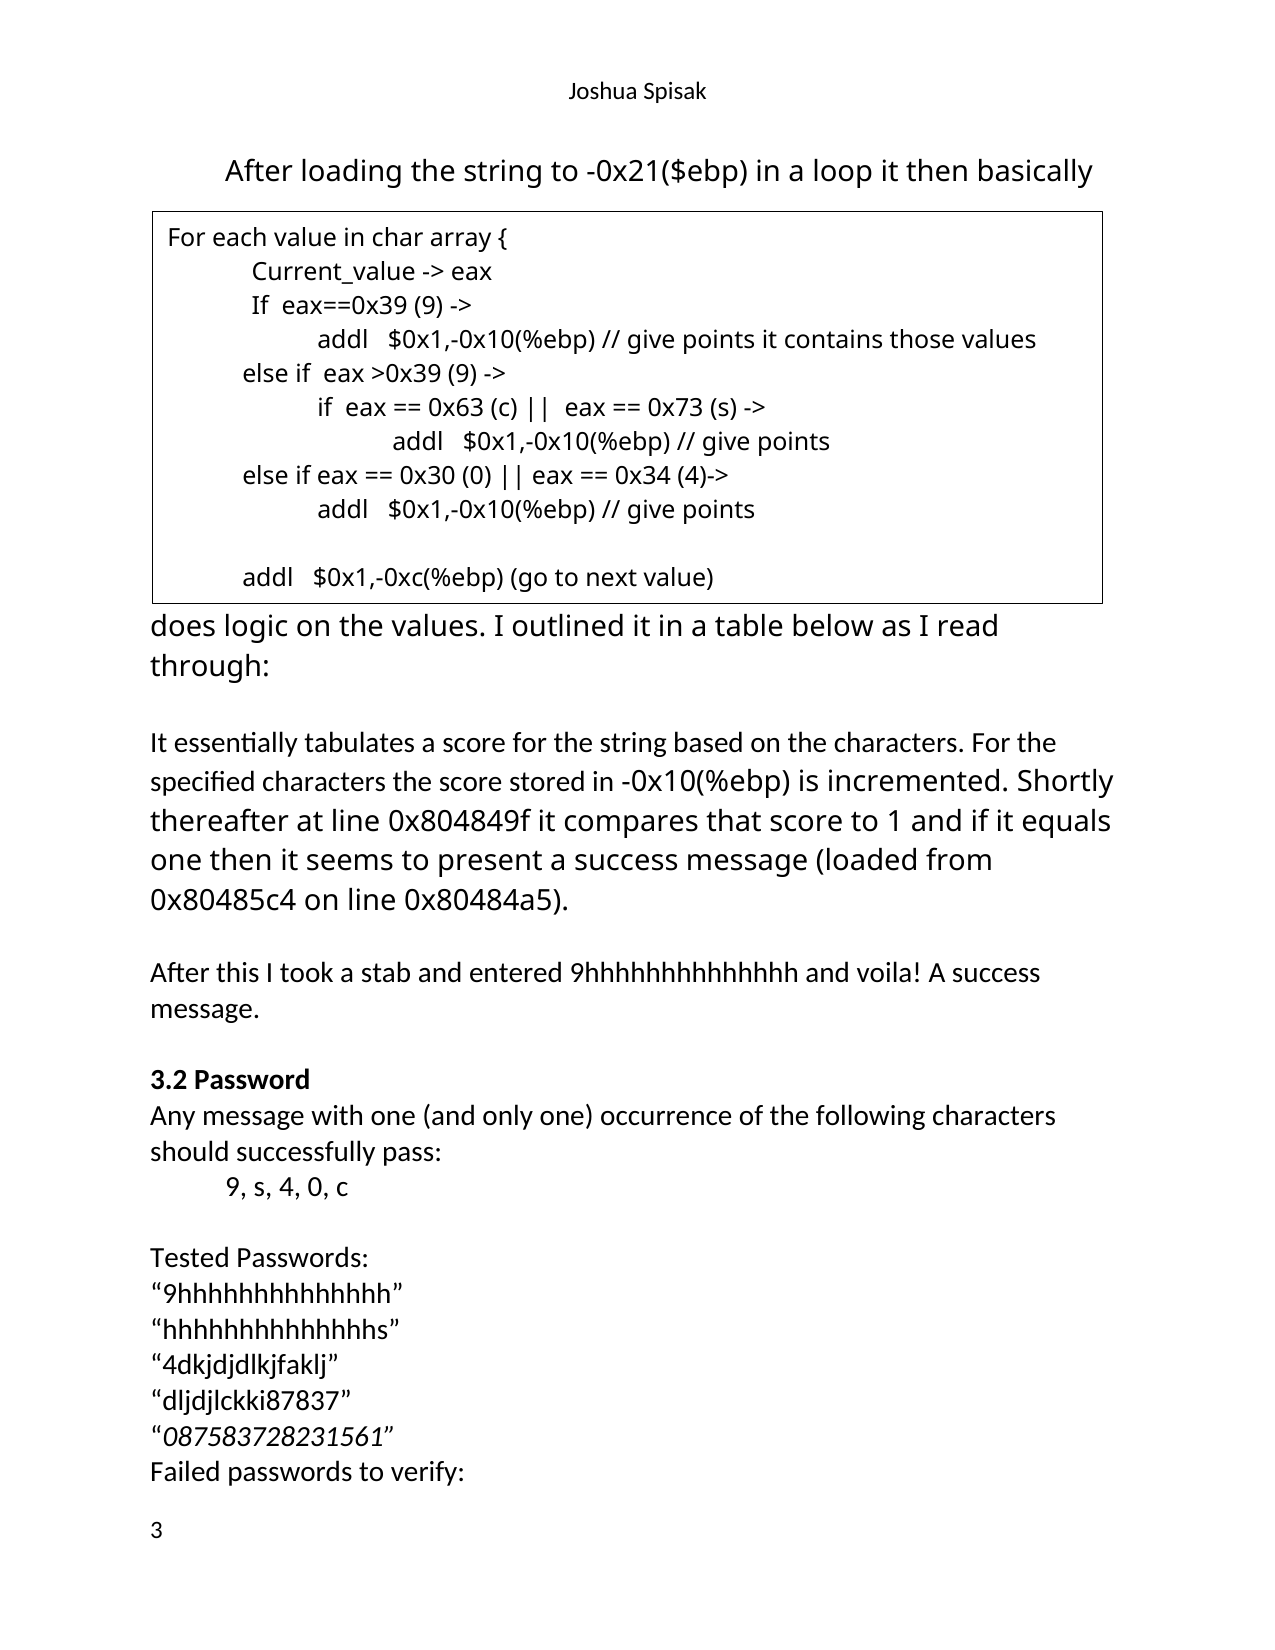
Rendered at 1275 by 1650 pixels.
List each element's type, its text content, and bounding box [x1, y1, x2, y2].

text “hhhhhhhhhhhhhhs” [150, 1311, 1125, 1346]
text After this I took a stab and entered 9hhhhhhhhhhhhhh and voila! A success message. [150, 954, 1125, 1026]
text “9hhhhhhhhhhhhhh” [150, 1275, 1125, 1311]
text “087583728231561” [150, 1418, 1125, 1453]
text “dljdjlckki87837” [150, 1382, 1125, 1418]
text It essentially tabulates a score for the string based on the characters. For the specified characters the score stored in -0x10(%ebp) is incremented. Shortly thereafter at line 0x804849f it compares that score to 1 and if it equals one then it seems to present a success message (loaded from 0x80485c4 on line 0x80484a5). [150, 724, 1125, 919]
text Failed passwords to verify: [150, 1453, 1125, 1489]
text Any message with one (and only one) occurrence of the following characters should successfully pass: [150, 1097, 1125, 1168]
text 9, s, 4, 0, c [150, 1168, 1125, 1204]
text After loading the string to -0x21($ebp) in a loop it then basically does logic on the values. I outlined it in a table below as I read through: [150, 150, 1125, 685]
text “4dkjdjdlkjfaklj” [150, 1346, 1125, 1382]
text Tested Passwords: [150, 1239, 1125, 1275]
text 3.2 Password [150, 1061, 1125, 1097]
